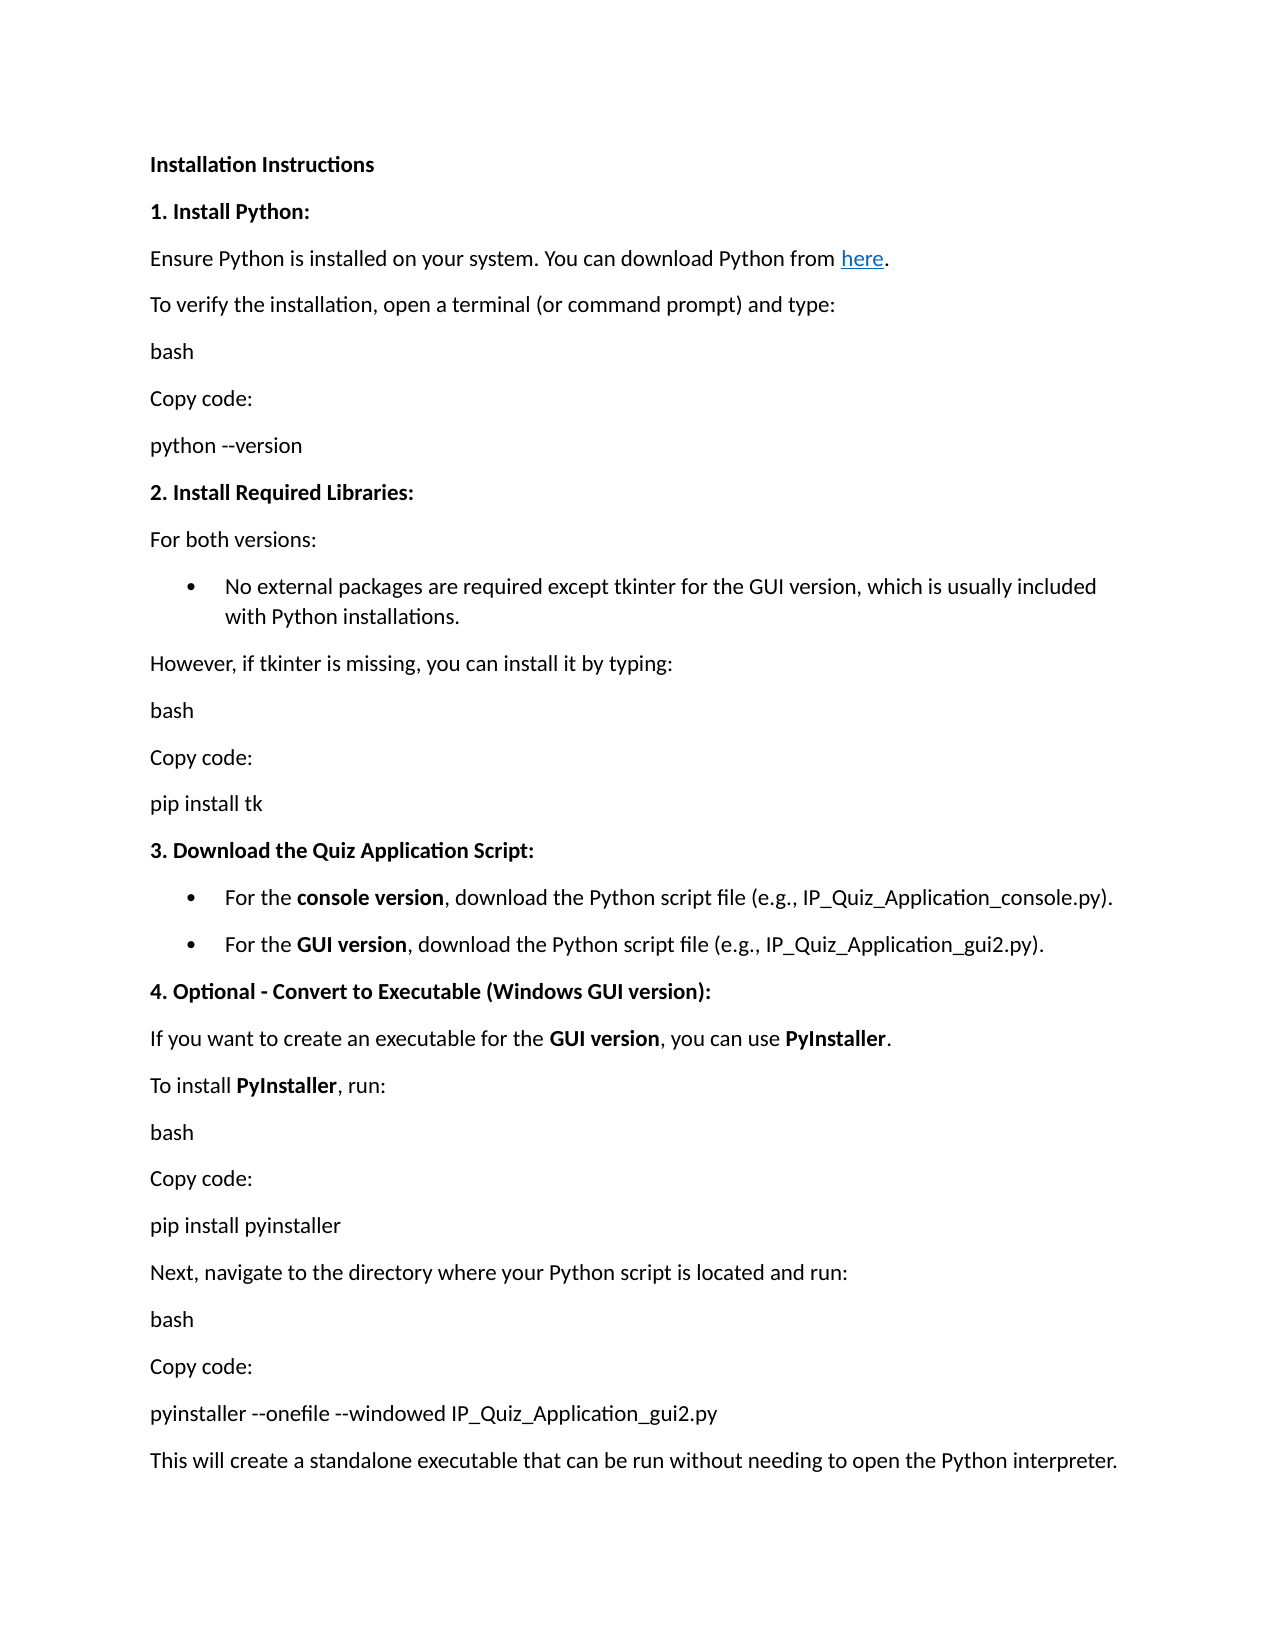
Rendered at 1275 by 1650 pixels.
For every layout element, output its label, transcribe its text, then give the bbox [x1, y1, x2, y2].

text python --version [150, 431, 1125, 459]
text pip install tk [150, 789, 1125, 818]
text This will create a standalone executable that can be run without needing to open the Python interpreter. [150, 1446, 1125, 1474]
text bash [150, 696, 1125, 724]
text To install PyInstaller, run: [150, 1071, 1125, 1099]
text Copy code: [150, 1352, 1125, 1380]
list For the console version, download the Python script file (e.g., IP_Quiz_Application_console.py). [187, 883, 1125, 911]
text If you want to create an executable for the GUI version, you can use PyInstaller. [150, 1024, 1125, 1052]
text Copy code: [150, 1164, 1125, 1193]
text bash [150, 337, 1125, 366]
list For the GUI version, download the Python script file (e.g., IP_Quiz_Application_gui2.py). [187, 930, 1125, 958]
text For both versions: [150, 525, 1125, 553]
text bash [150, 1118, 1125, 1146]
text To verify the installation, open a terminal (or command prompt) and type: [150, 291, 1125, 319]
text pyinstaller --onefile --windowed IP_Quiz_Application_gui2.py [150, 1399, 1125, 1427]
text 1. Install Python: [150, 197, 1125, 225]
text 3. Download the Quiz Application Script: [150, 836, 1125, 864]
list No external packages are required except tkinter for the GUI version, which is usually included with Python installations. [187, 572, 1125, 630]
text However, if tkinter is missing, you can install it by typing: [150, 649, 1125, 677]
text 2. Install Required Libraries: [150, 478, 1125, 506]
text Copy code: [150, 384, 1125, 412]
text Ensure Python is installed on your system. You can download Python from here. [150, 244, 1125, 272]
text bash [150, 1305, 1125, 1333]
text pip install pyinstaller [150, 1211, 1125, 1239]
text Installation Instructions [150, 150, 1125, 178]
text Next, navigate to the directory where your Python script is located and run: [150, 1258, 1125, 1286]
text Copy code: [150, 743, 1125, 771]
text 4. Optional - Convert to Executable (Windows GUI version): [150, 977, 1125, 1005]
